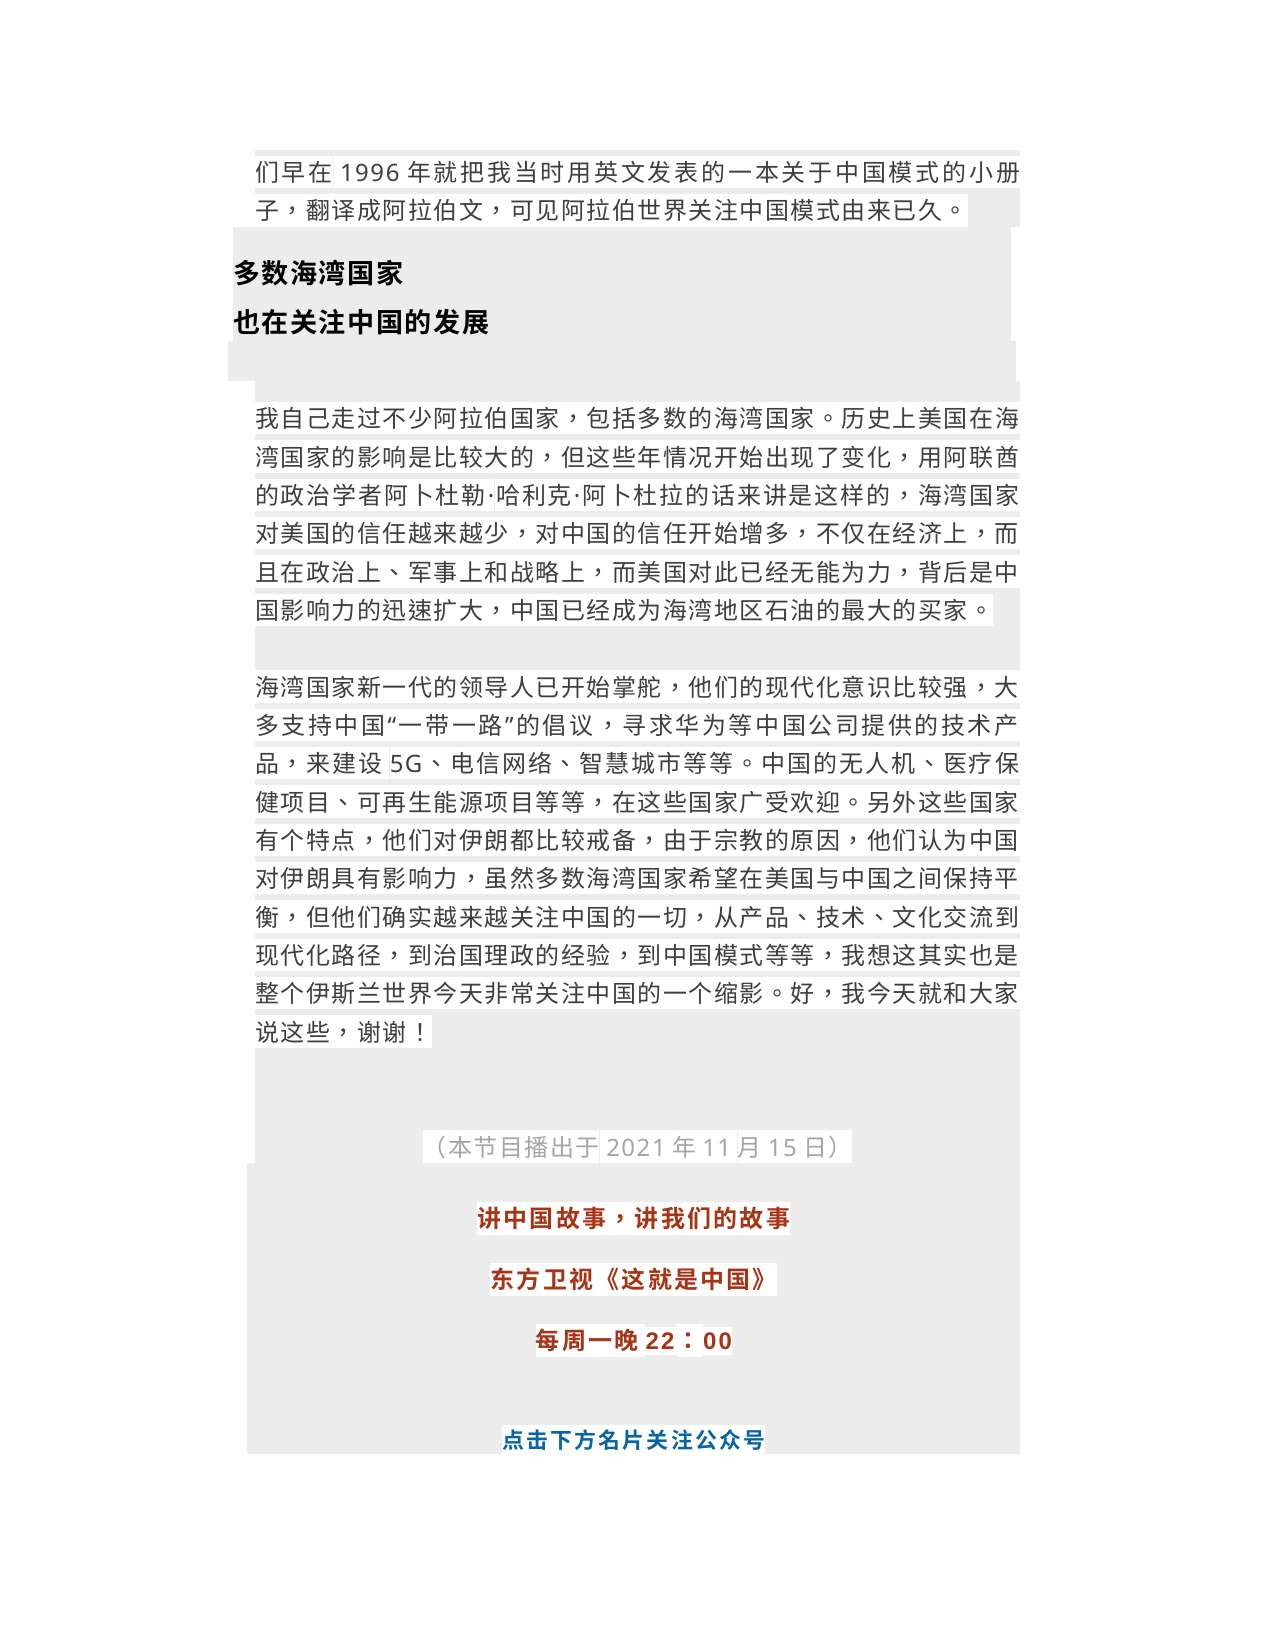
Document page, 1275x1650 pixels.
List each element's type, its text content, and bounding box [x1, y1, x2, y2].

text 也在关注中国的发展 [233, 291, 1011, 341]
text 点击下方名片关注公众号 [247, 1404, 1020, 1454]
text 每周一晚22：00 [247, 1303, 1020, 1357]
text 东方卫视《这就是中国》 [247, 1243, 1020, 1296]
text 我自己走过不少阿拉伯国家，包括多数的海湾国家。历史上美国在海湾国家的影响是比较大的，但这些年情况开始出现了变化，用阿联酋的政治学者阿卜杜勒·哈利克·阿卜杜拉的话来讲是这样的，海湾国家对美国的信任越来越少，对中国的信任开始增多，不仅在经济上，而且在政治上、军事上和战略上，而美国对此已经无能为力，背后是中国影响力的迅速扩大，中国已经成为海湾地区石油的最大的买家。 [255, 588, 1020, 626]
text 海湾国家新一代的领导人已开始掌舵，他们的现代化意识比较强，大多支持中国“一带一路”的倡议，寻求华为等中国公司提供的技术产品，来建设5G、电信网络、智慧城市等等。中国的无人机、医疗保健项目、可再生能源项目等等，在这些国家广受欢迎。另外这些国家有个特点，他们对伊朗都比较戒备，由于宗教的原因，他们认为中国对伊朗具有影响力，虽然多数海湾国家希望在美国与中国之间保持平衡，但他们确实越来越关注中国的一切，从产品、技术、文化交流到现代化路径，到治国理政的经验，到中国模式等等，我想这其实也是整个伊斯兰世界今天非常关注中国的一个缩影。好，我今天就和大家说这些，谢谢！ [255, 741, 1020, 785]
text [255, 150, 1020, 227]
text 我自己走过不少阿拉伯国家，包括多数的海湾国家。历史上美国在海湾国家的影响是比较大的，但这些年情况开始出现了变化，用阿联酋的政治学者阿卜杜勒·哈利克·阿卜杜拉的话来讲是这样的，海湾国家对美国的信任越来越少，对中国的信任开始增多，不仅在经济上，而且在政治上、军事上和战略上，而美国对此已经无能为力，背后是中国影响力的迅速扩大，中国已经成为海湾地区石油的最大的买家。 [255, 473, 1020, 517]
text 讲中国故事，讲我们的故事 [247, 1182, 1020, 1235]
text 多数海湾国家 [233, 242, 1011, 291]
text （本节目播出于2021年11月15日） [255, 1124, 1020, 1163]
